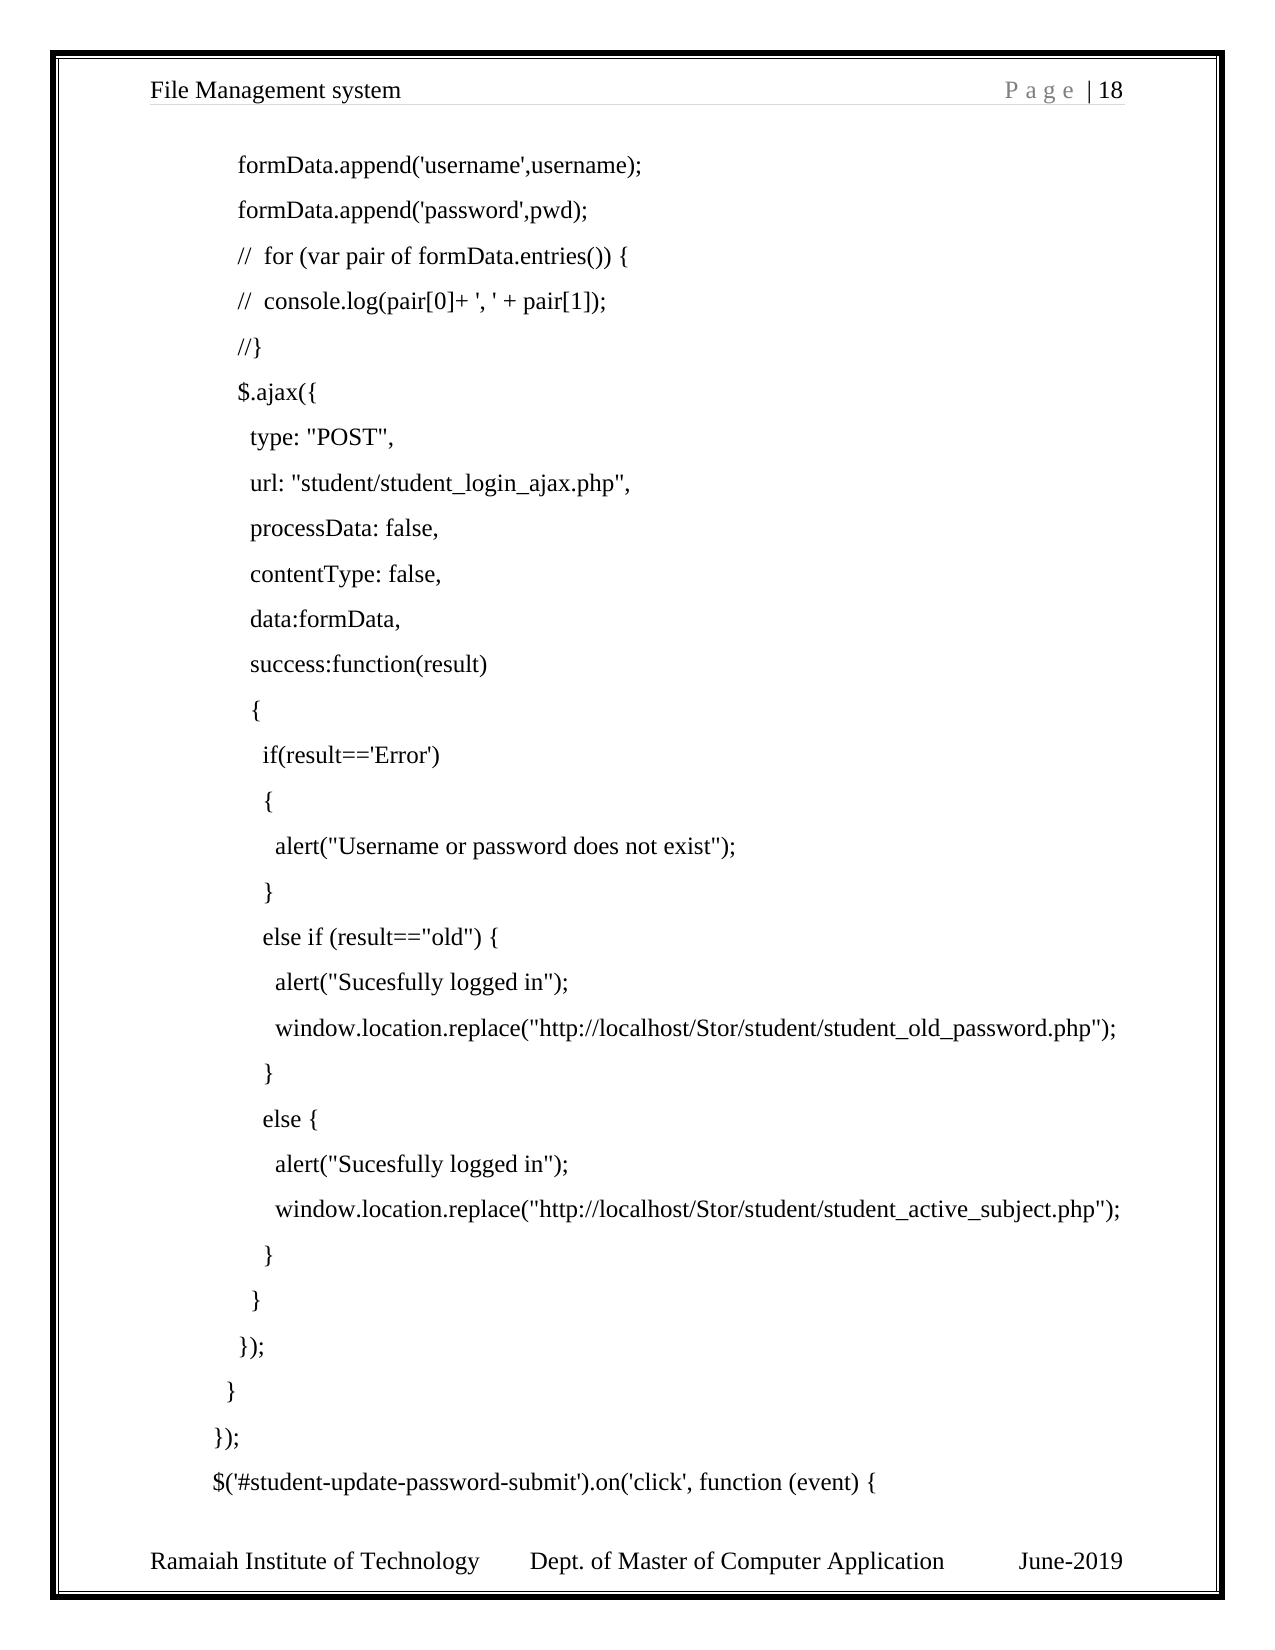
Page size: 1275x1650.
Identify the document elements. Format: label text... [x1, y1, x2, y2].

text $('#student-update-password-submit').on('click', function (event) { [150, 1467, 1125, 1496]
text processData: false, [150, 513, 1125, 542]
text data:formData, [150, 604, 1125, 633]
text // console.log(pair[0]+ ', ' + pair[1]); [150, 286, 1125, 315]
text }); [150, 1331, 1125, 1359]
text url: "student/student_login_ajax.php", [150, 468, 1125, 497]
text formData.append('password',pwd); [150, 195, 1125, 224]
text } [150, 1240, 1125, 1269]
text else { [150, 1104, 1125, 1132]
text // for (var pair of formData.entries()) { [150, 241, 1125, 269]
text //} [150, 332, 1125, 360]
text } [150, 1376, 1125, 1405]
text else if (result=="old") { [150, 922, 1125, 951]
text alert("Username or password does not exist"); [150, 831, 1125, 860]
text { [150, 786, 1125, 814]
text { [150, 695, 1125, 724]
text type: "POST", [150, 422, 1125, 451]
text alert("Sucesfully logged in"); [150, 967, 1125, 996]
text } [150, 1058, 1125, 1087]
text contentType: false, [150, 559, 1125, 587]
text alert("Sucesfully logged in"); [150, 1149, 1125, 1178]
text $.ajax({ [150, 377, 1125, 406]
text if(result=='Error') [150, 740, 1125, 769]
text formData.append('username',username); [150, 150, 1125, 179]
text }); [150, 1422, 1125, 1450]
text window.location.replace("http://localhost/Stor/student/student_active_subject.php"); [150, 1194, 1125, 1223]
text success:function(result) [150, 649, 1125, 678]
text } [150, 877, 1125, 905]
text } [150, 1285, 1125, 1314]
text window.location.replace("http://localhost/Stor/student/student_old_password.php"); [150, 1013, 1125, 1042]
